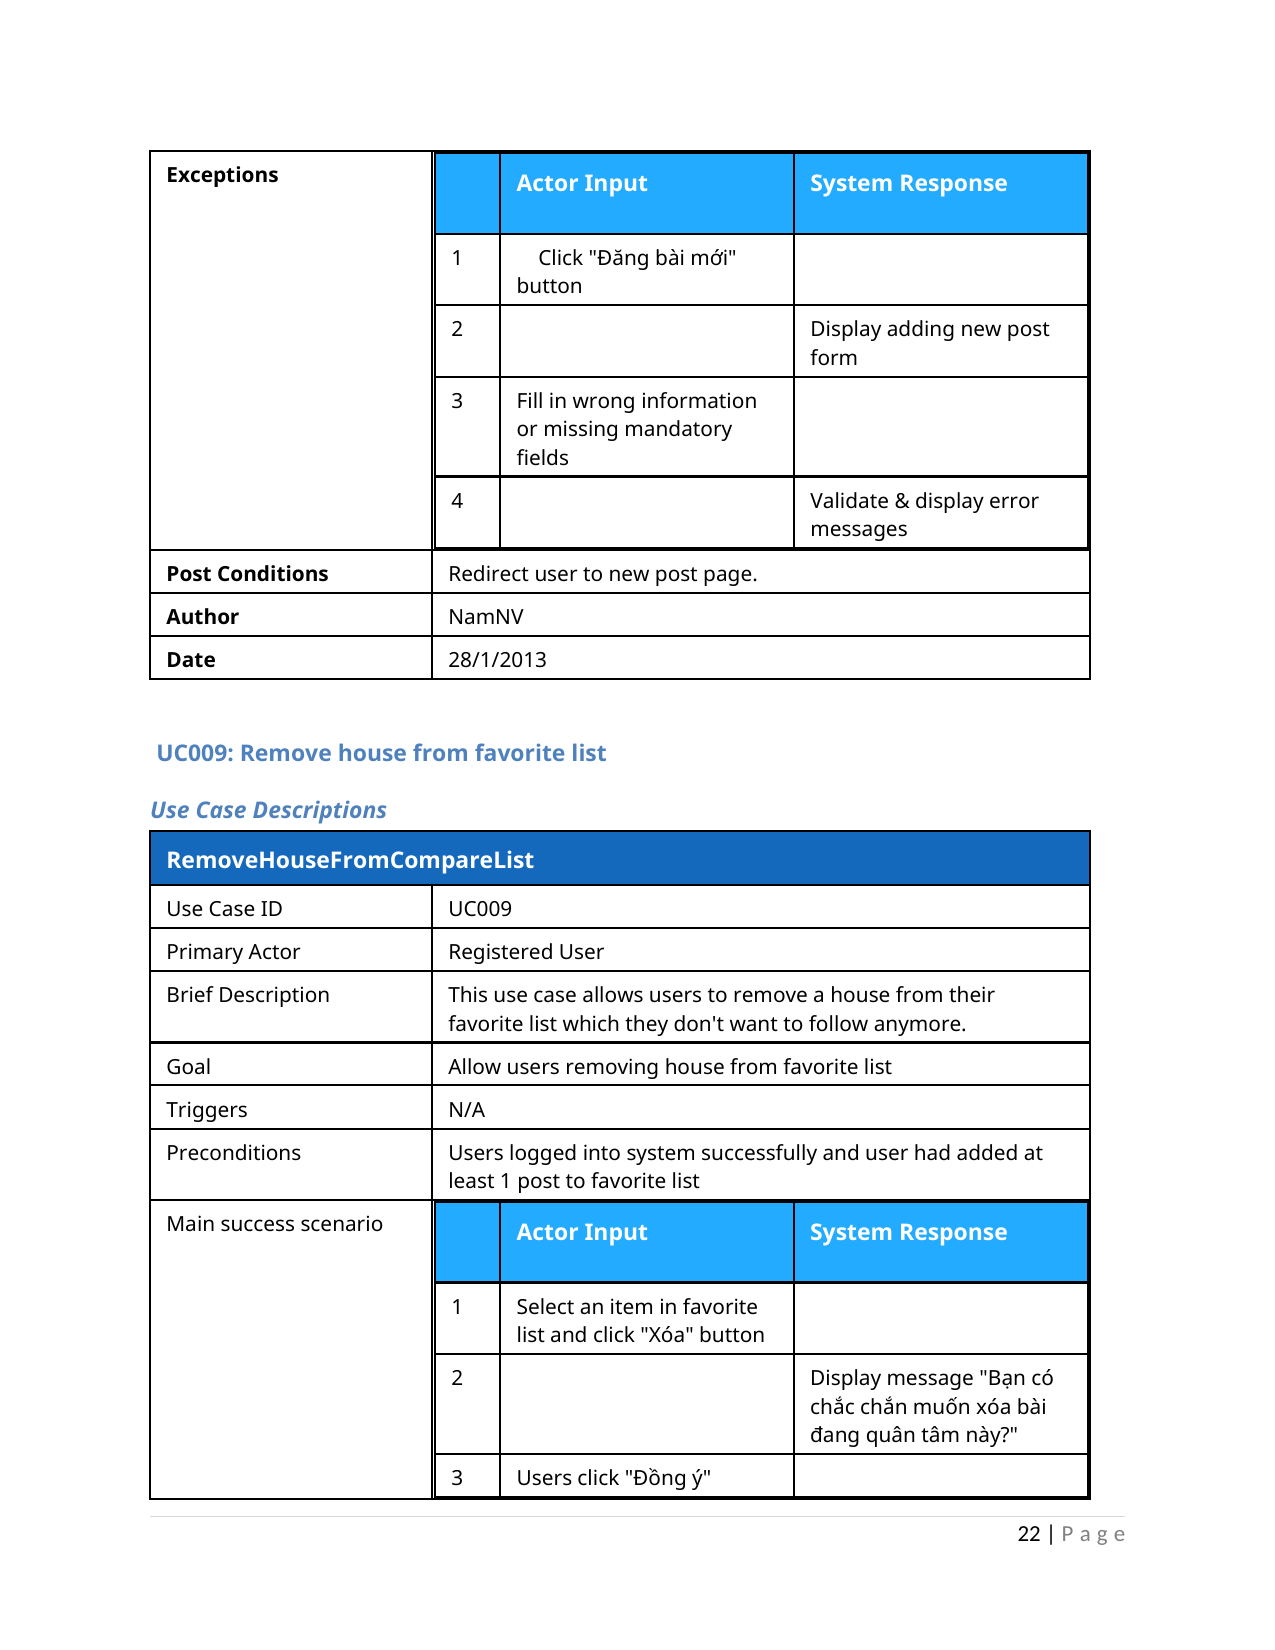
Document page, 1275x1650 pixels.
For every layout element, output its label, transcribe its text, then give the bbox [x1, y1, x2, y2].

table_cell [795, 378, 1087, 475]
table_cell Triggers [151, 1086, 431, 1127]
table_cell Exceptions [151, 152, 431, 549]
table_cell Registered User [433, 929, 1089, 970]
table_cell [501, 478, 793, 547]
table_cell [436, 306, 499, 376]
table_cell NamNV [433, 594, 1089, 635]
table_cell [501, 235, 793, 304]
table_cell [501, 378, 793, 475]
table_cell Users logged into system successfully and user had added at least 1 post to favorite list [433, 1130, 1089, 1199]
table_cell [436, 1455, 499, 1496]
table_cell This use case allows users to remove a house from their favorite list which they don't want to follow anymore. [433, 972, 1089, 1041]
table_cell [436, 378, 499, 475]
table_cell UC009 [433, 886, 1089, 927]
table_cell 28/1/2013 [433, 637, 1089, 678]
table_cell Post Conditions [151, 551, 431, 592]
table_cell [795, 1455, 1087, 1496]
table_cell Allow users removing house from favorite list [433, 1044, 1089, 1084]
table_cell [501, 1284, 793, 1353]
table_cell [436, 478, 499, 547]
table_cell [501, 306, 793, 376]
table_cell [151, 1201, 431, 1498]
table_cell Use Case ID [151, 886, 431, 927]
table_cell Author [151, 594, 431, 635]
table_cell [795, 1355, 1087, 1453]
table_cell Primary Actor [151, 929, 431, 970]
subtitle Use Case Descriptions [150, 794, 1125, 825]
table_cell [436, 1355, 499, 1453]
table_cell [795, 1284, 1087, 1353]
table_cell Redirect user to new post page. [433, 551, 1089, 592]
table_cell [436, 235, 499, 304]
table_cell [795, 306, 1087, 376]
table_cell Goal [151, 1044, 431, 1084]
table_cell N/A [433, 1086, 1089, 1127]
table_header RemoveHouseFromCompareList [151, 832, 1089, 884]
table_cell [501, 1455, 793, 1496]
table_cell [436, 1284, 499, 1353]
table_cell [795, 478, 1087, 547]
table_cell [501, 1355, 793, 1453]
table_cell Preconditions [151, 1130, 431, 1199]
table_cell [795, 235, 1087, 304]
table_cell Date [151, 637, 431, 678]
table_cell Brief Description [151, 972, 431, 1041]
subtitle UC009: Remove house from favorite list [150, 737, 1125, 768]
